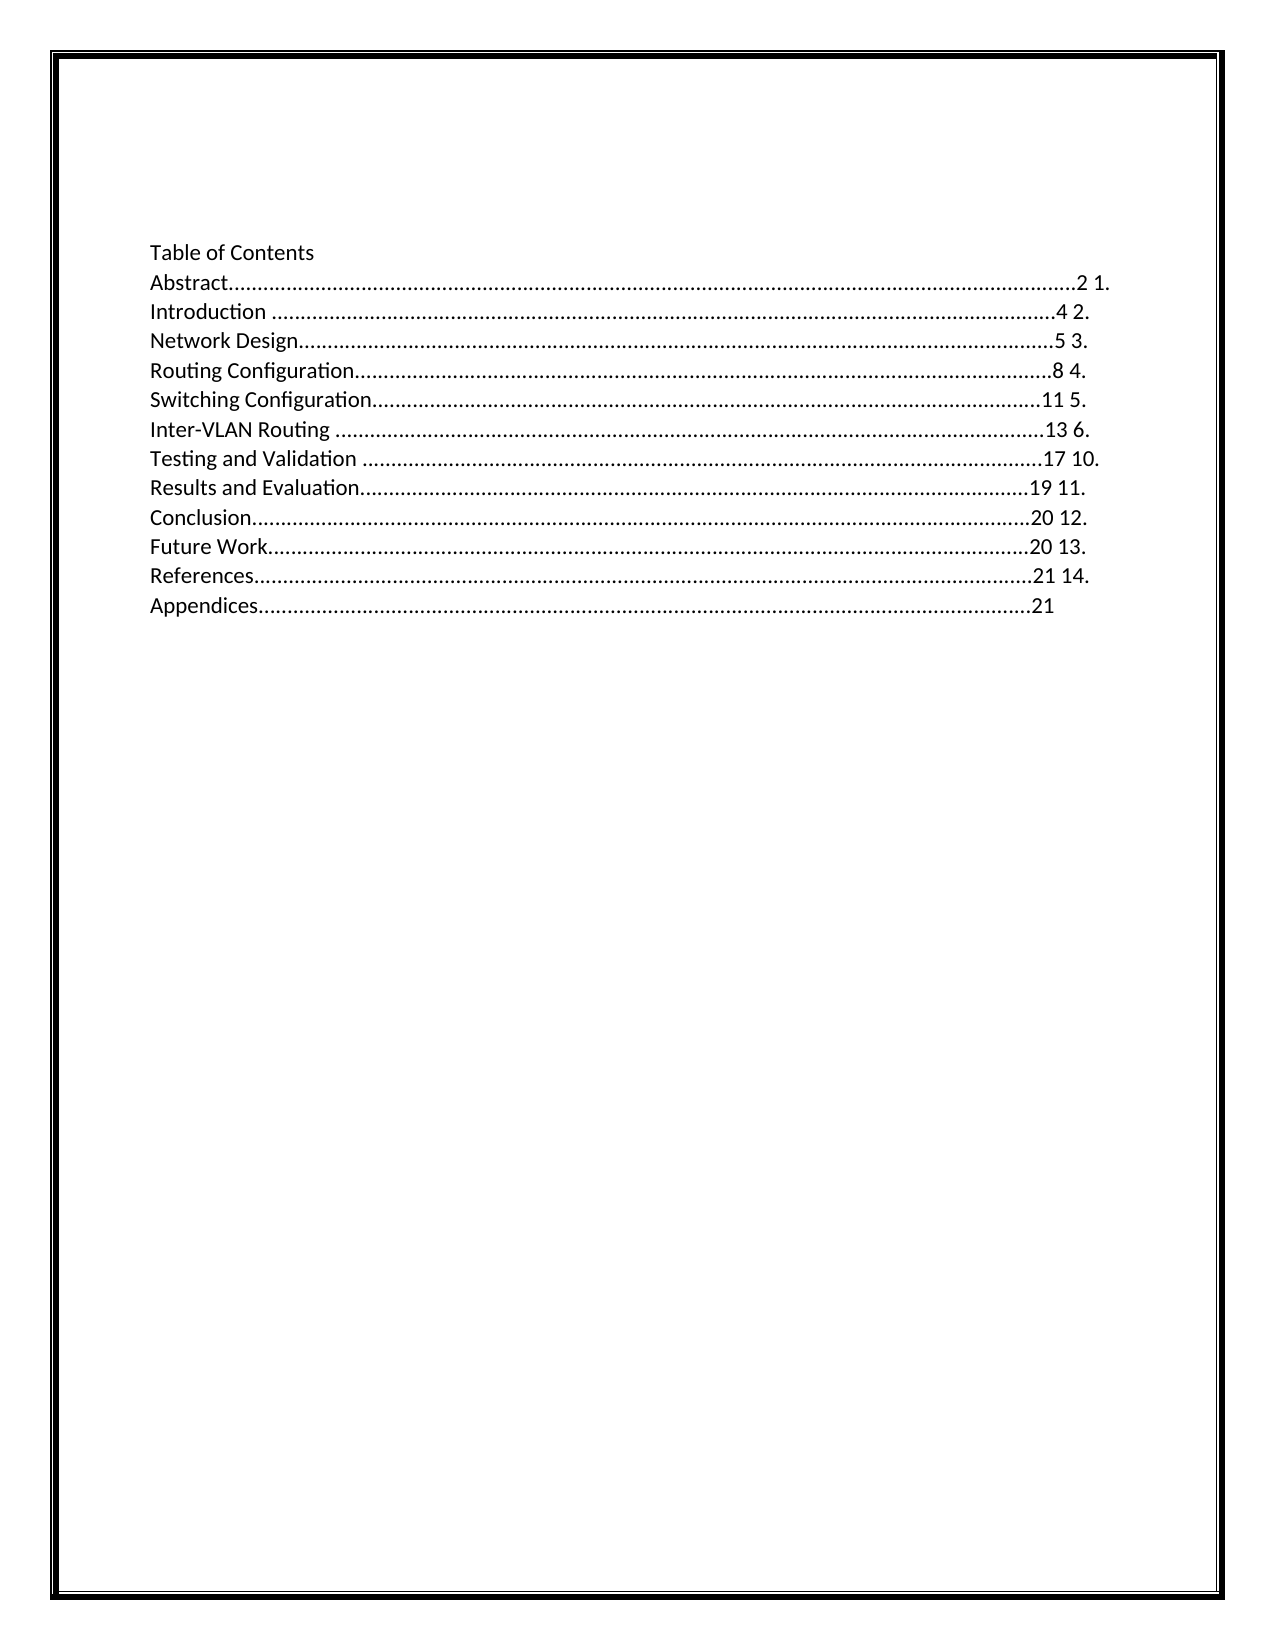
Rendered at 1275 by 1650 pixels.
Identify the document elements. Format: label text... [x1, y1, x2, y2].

text Table of Contents Abstract...................................................................................................................................................2 1. Introduction ........................................................................................................................................4 2. Network Design...................................................................................................................................5 3. Routing Configuration.........................................................................................................................8 4. Switching Configuration....................................................................................................................11 5. Inter-VLAN Routing ...........................................................................................................................13 6. Testing and Validation ......................................................................................................................17 10. Results and Evaluation....................................................................................................................19 11. Conclusion.......................................................................................................................................20 12. Future Work....................................................................................................................................20 13. References.......................................................................................................................................21 14. Appendices......................................................................................................................................21 [150, 238, 1125, 619]
